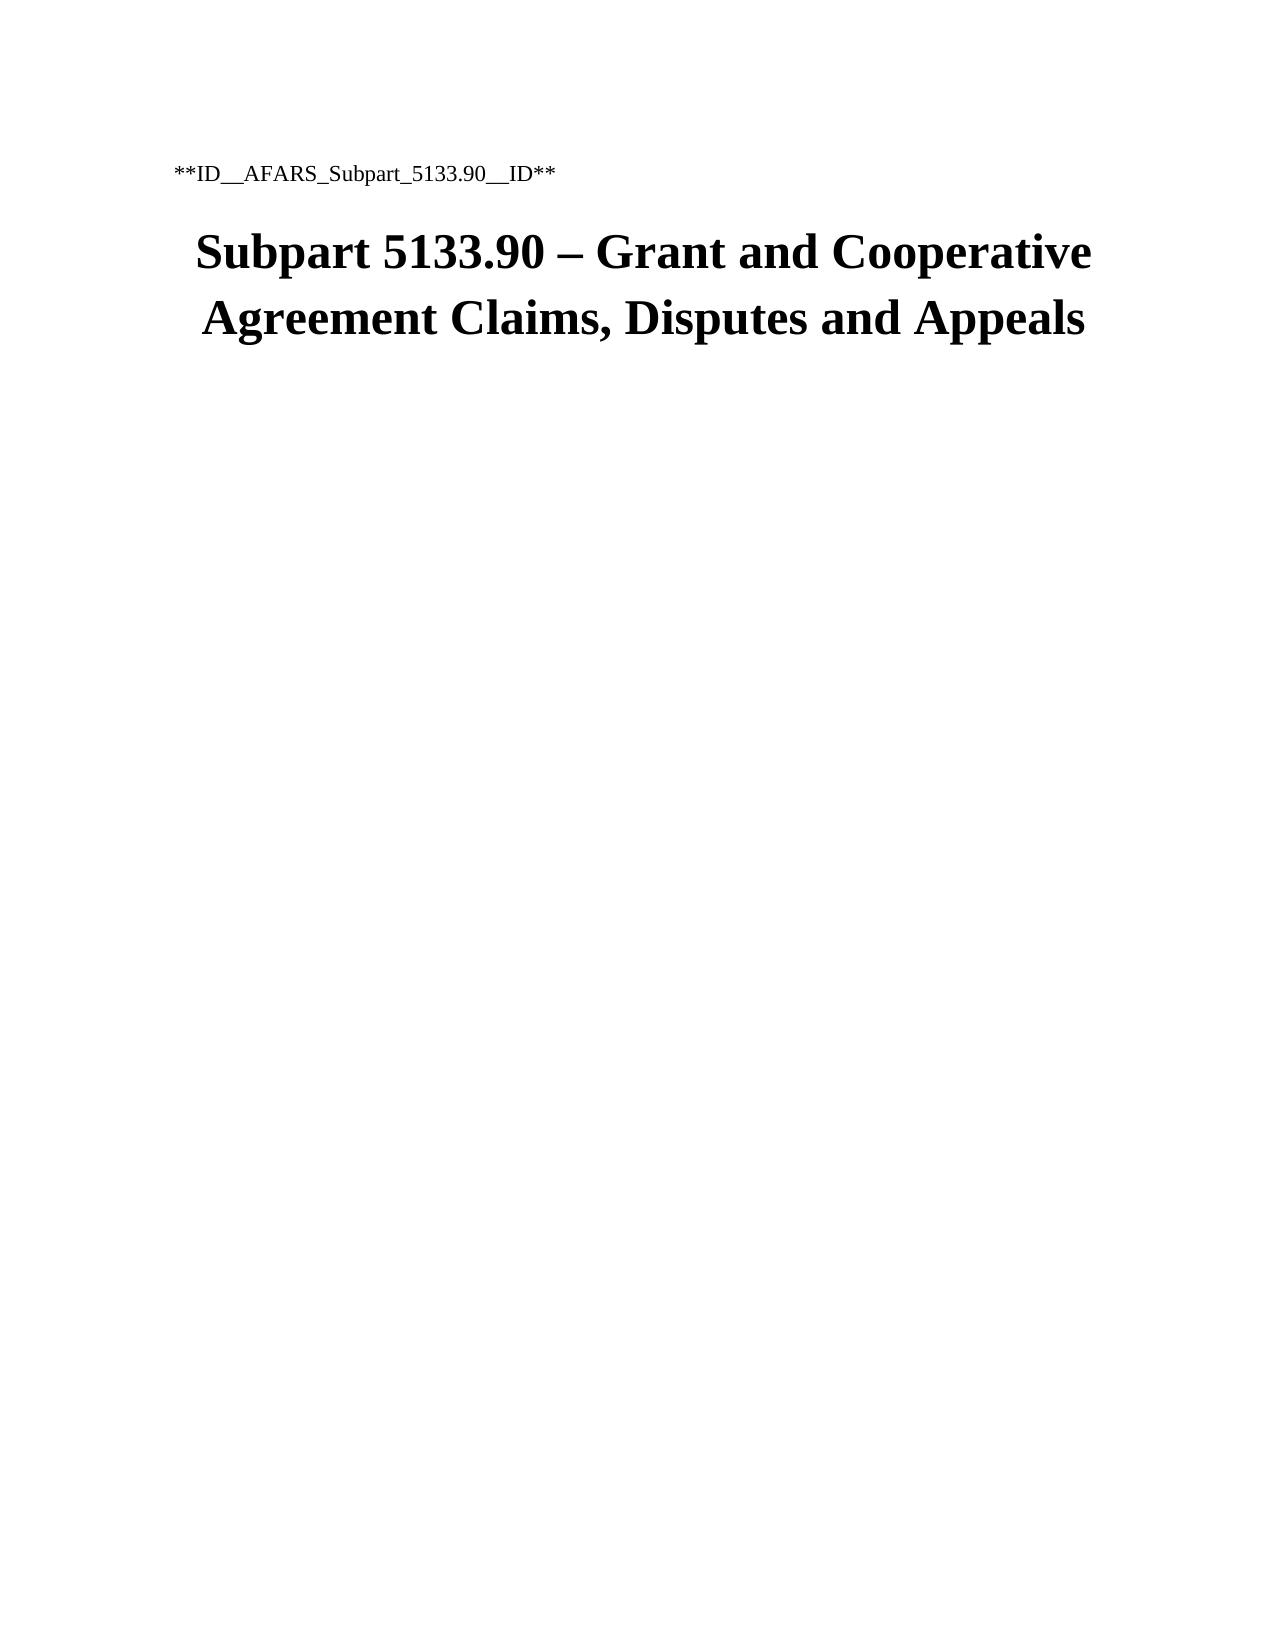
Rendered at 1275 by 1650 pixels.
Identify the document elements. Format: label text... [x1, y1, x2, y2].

subtitle Subpart 5133.90 – Grant and Cooperative Agreement Claims, Disputes and Appeals [162, 222, 1125, 345]
text **ID__AFARS_Subpart_5133.90__ID** [163, 150, 1135, 197]
